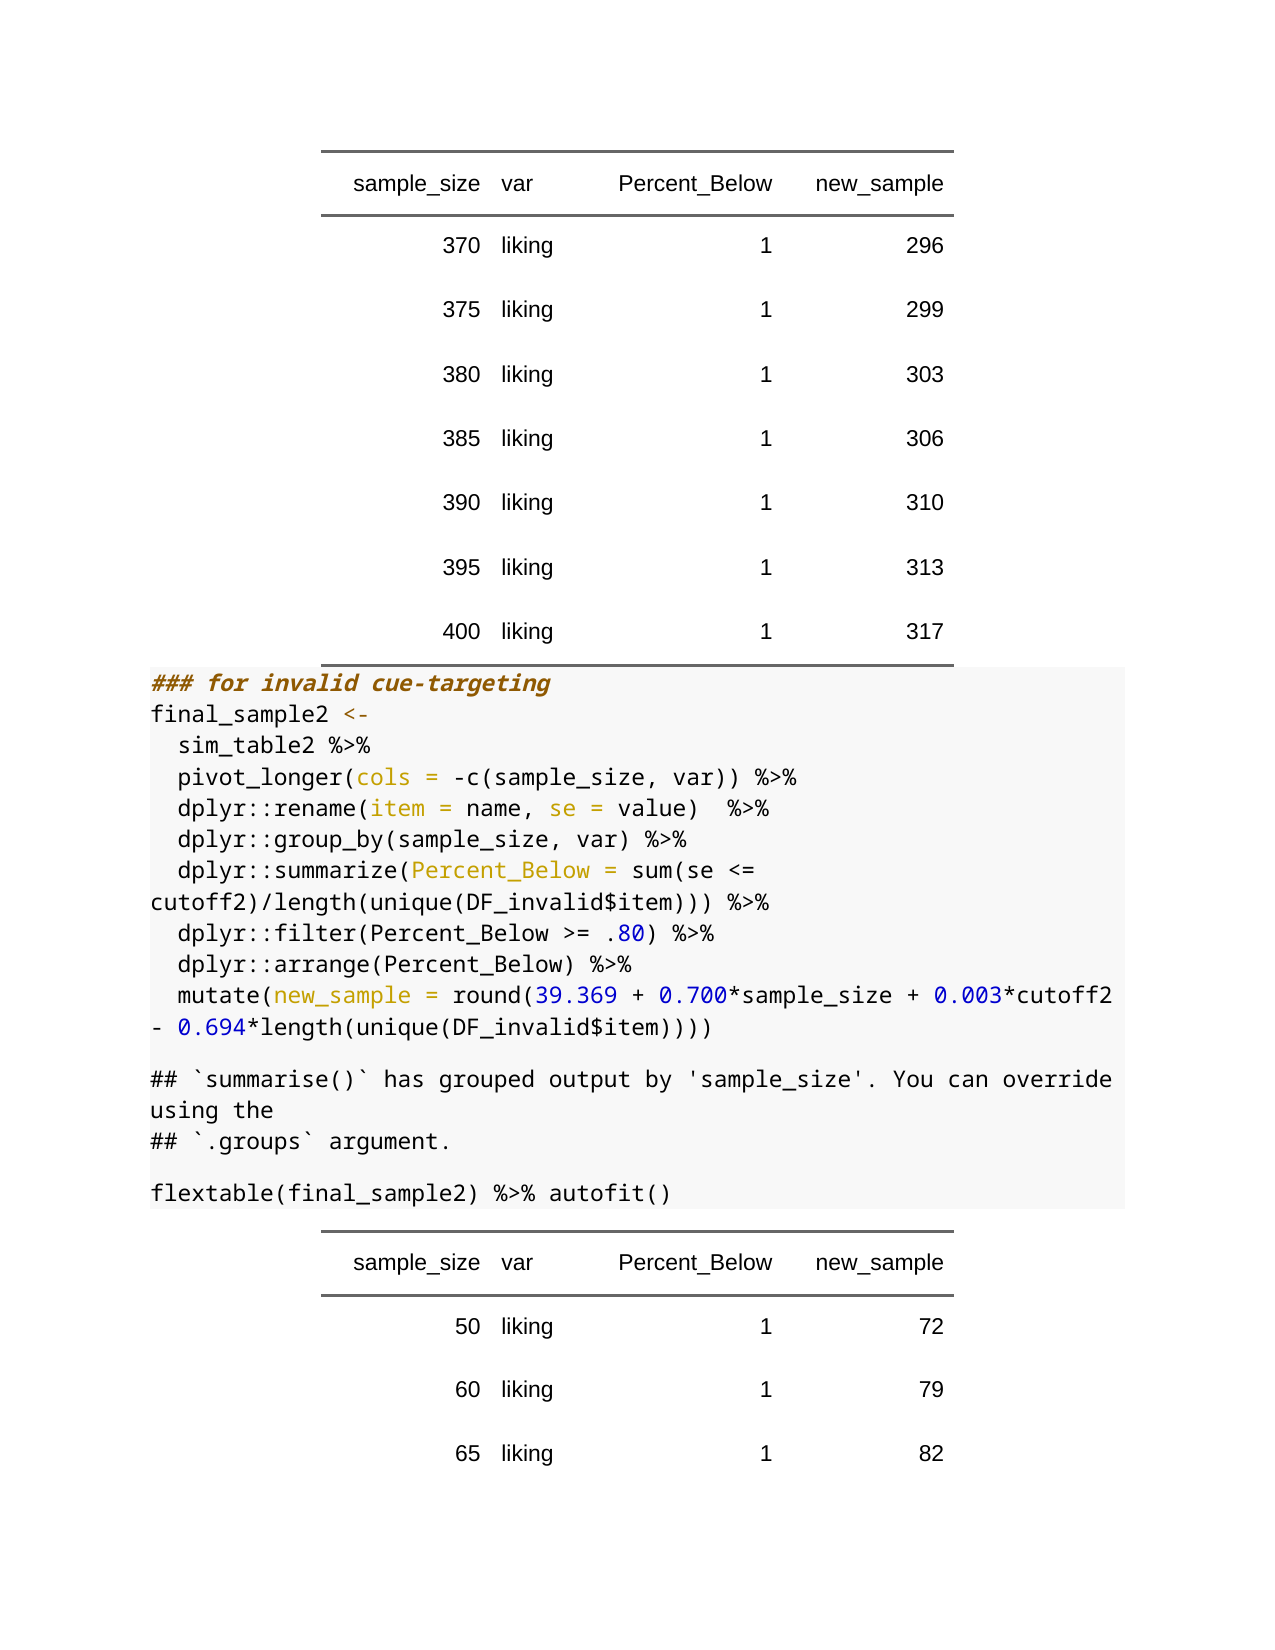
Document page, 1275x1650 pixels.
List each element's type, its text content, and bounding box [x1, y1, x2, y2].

table_cell liking [491, 535, 586, 599]
table_header Percent_Below [586, 153, 783, 214]
table_cell 1 [586, 217, 783, 278]
text flextable(final_sample2) %>% autofit() [150, 1177, 1125, 1209]
table_cell 313 [783, 535, 954, 599]
table_cell 296 [783, 217, 954, 278]
table_cell 72 [783, 1297, 954, 1358]
table_cell liking [491, 471, 586, 535]
table_cell 60 [321, 1358, 491, 1422]
table_cell 1 [586, 343, 783, 407]
table_header var [491, 153, 586, 214]
table_header Percent_Below [586, 1233, 783, 1293]
table_cell liking [491, 1422, 586, 1486]
table_header var [491, 1233, 586, 1293]
table_cell 1 [586, 535, 783, 599]
table_cell 1 [586, 1422, 783, 1486]
table_cell liking [491, 343, 586, 407]
table_cell 317 [783, 600, 954, 664]
table_cell 1 [586, 600, 783, 664]
table_cell 1 [586, 1358, 783, 1422]
table_cell 370 [321, 217, 491, 278]
text ### for invalid cue-targeting final_sample2 <- sim_table2 %>% pivot_longer(cols = -c(sample_size, var)) %>% dplyr::rename(item = name, se = value) %>% dplyr::group_by(sample_size, var) %>% dplyr::summarize(Percent_Below = sum(se <= cutoff2)/length(unique(DF_invalid$item))) %>% dplyr::filter(Percent_Below >= .80) %>% dplyr::arrange(Percent_Below) %>% mutate(new_sample = round(39.369 + 0.700*sample_size + 0.003*cutoff2 - 0.694*length(unique(DF_invalid$item)))) [150, 667, 1125, 1042]
table_cell liking [491, 278, 586, 342]
table_cell 395 [321, 535, 491, 599]
table_header sample_size [321, 1233, 491, 1293]
table_cell 385 [321, 407, 491, 471]
table_cell 303 [783, 343, 954, 407]
table_header sample_size [321, 153, 491, 214]
table_cell liking [491, 1297, 586, 1358]
table_cell 390 [321, 471, 491, 535]
table_cell liking [491, 600, 586, 664]
table_cell 306 [783, 407, 954, 471]
table_header new_sample [783, 1233, 954, 1293]
table_cell 380 [321, 343, 491, 407]
table_cell 65 [321, 1422, 491, 1486]
table_cell liking [491, 407, 586, 471]
table_cell 50 [321, 1297, 491, 1358]
table_cell 82 [783, 1422, 954, 1486]
table_cell 299 [783, 278, 954, 342]
table_cell 1 [586, 407, 783, 471]
table_cell 79 [783, 1358, 954, 1422]
table_cell 375 [321, 278, 491, 342]
table_header new_sample [783, 153, 954, 214]
table_cell liking [491, 1358, 586, 1422]
table_cell 1 [586, 471, 783, 535]
table_cell 1 [586, 278, 783, 342]
table_cell 310 [783, 471, 954, 535]
table_cell 400 [321, 600, 491, 664]
table_cell liking [491, 217, 586, 278]
table_cell 1 [586, 1297, 783, 1358]
text ## `summarise()` has grouped output by 'sample_size'. You can override using the ## `.groups` argument. [150, 1063, 1125, 1157]
